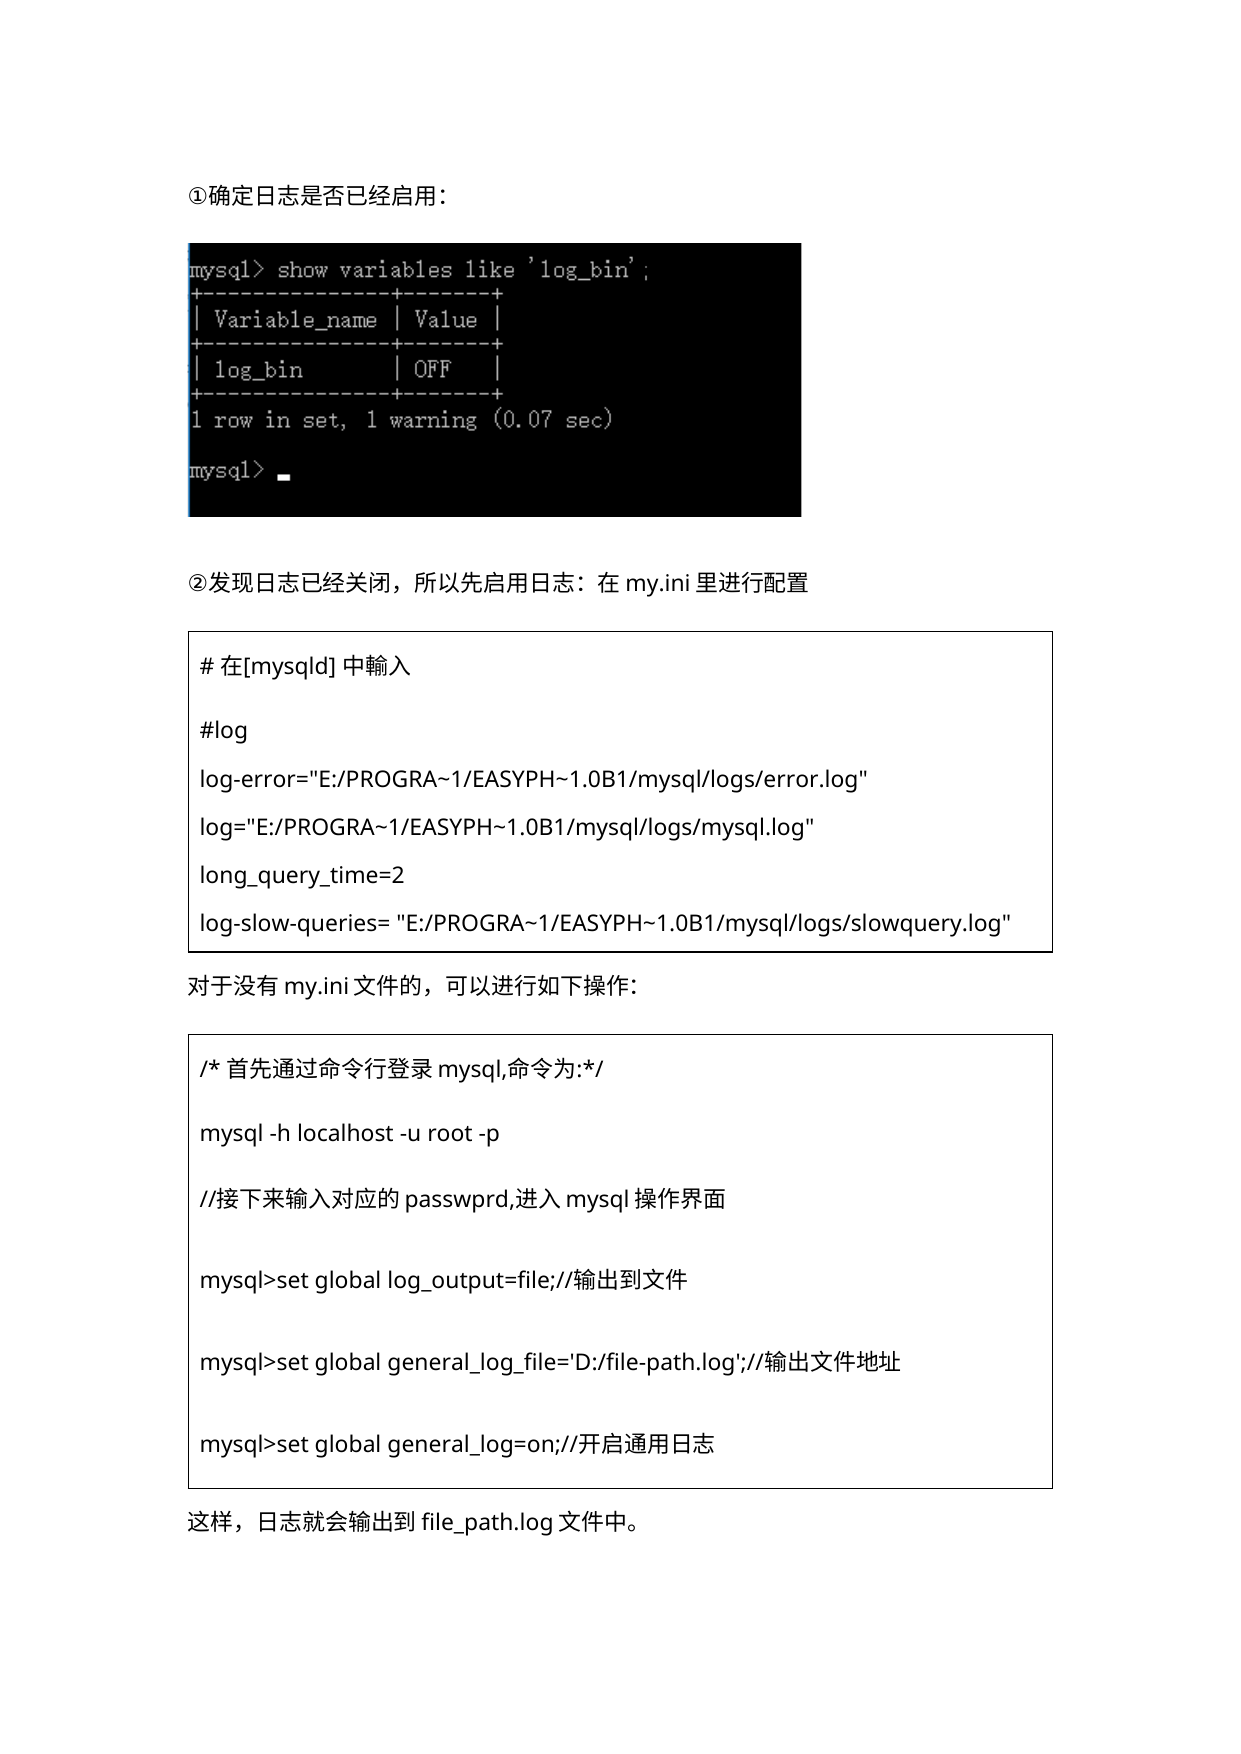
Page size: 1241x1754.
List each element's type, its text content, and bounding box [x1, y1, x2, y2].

table_header # 在[mysqld] 中輸入 #log log-error="E:/PROGRA~1/EASYPH~1.0B1/mysql/logs/error.log" log="E:/PROGRA~1/EASYPH~1.0B1/mysql/logs/mysql.log" long_query_time=2 log-slow-queries= "E:/PROGRA~1/EASYPH~1.0B1/mysql/logs/slowquery.log" [189, 632, 1052, 951]
table_header /* 首先通过命令行登录mysql,命令为:*/ mysql -h localhost -u root -p //接下来输入对应的passwprd,进入mysql操作界面 mysql>set global log_output=file;//输出到文件 mysql>set global general_log_file='D:/file-path.log';//输出文件地址 mysql>set global general_log=on;//开启通用日志 [189, 1035, 1052, 1487]
text ②发现日志已经关闭，所以先启用日志：在my.ini里进行配置 [187, 549, 1053, 614]
text ①确定日志是否已经启用： [187, 162, 1053, 227]
picture [187, 243, 802, 517]
text 这样，日志就会输出到file_path.log文件中。 [187, 1489, 1053, 1553]
text 对于没有my.ini文件的，可以进行如下操作： [187, 952, 1053, 1017]
